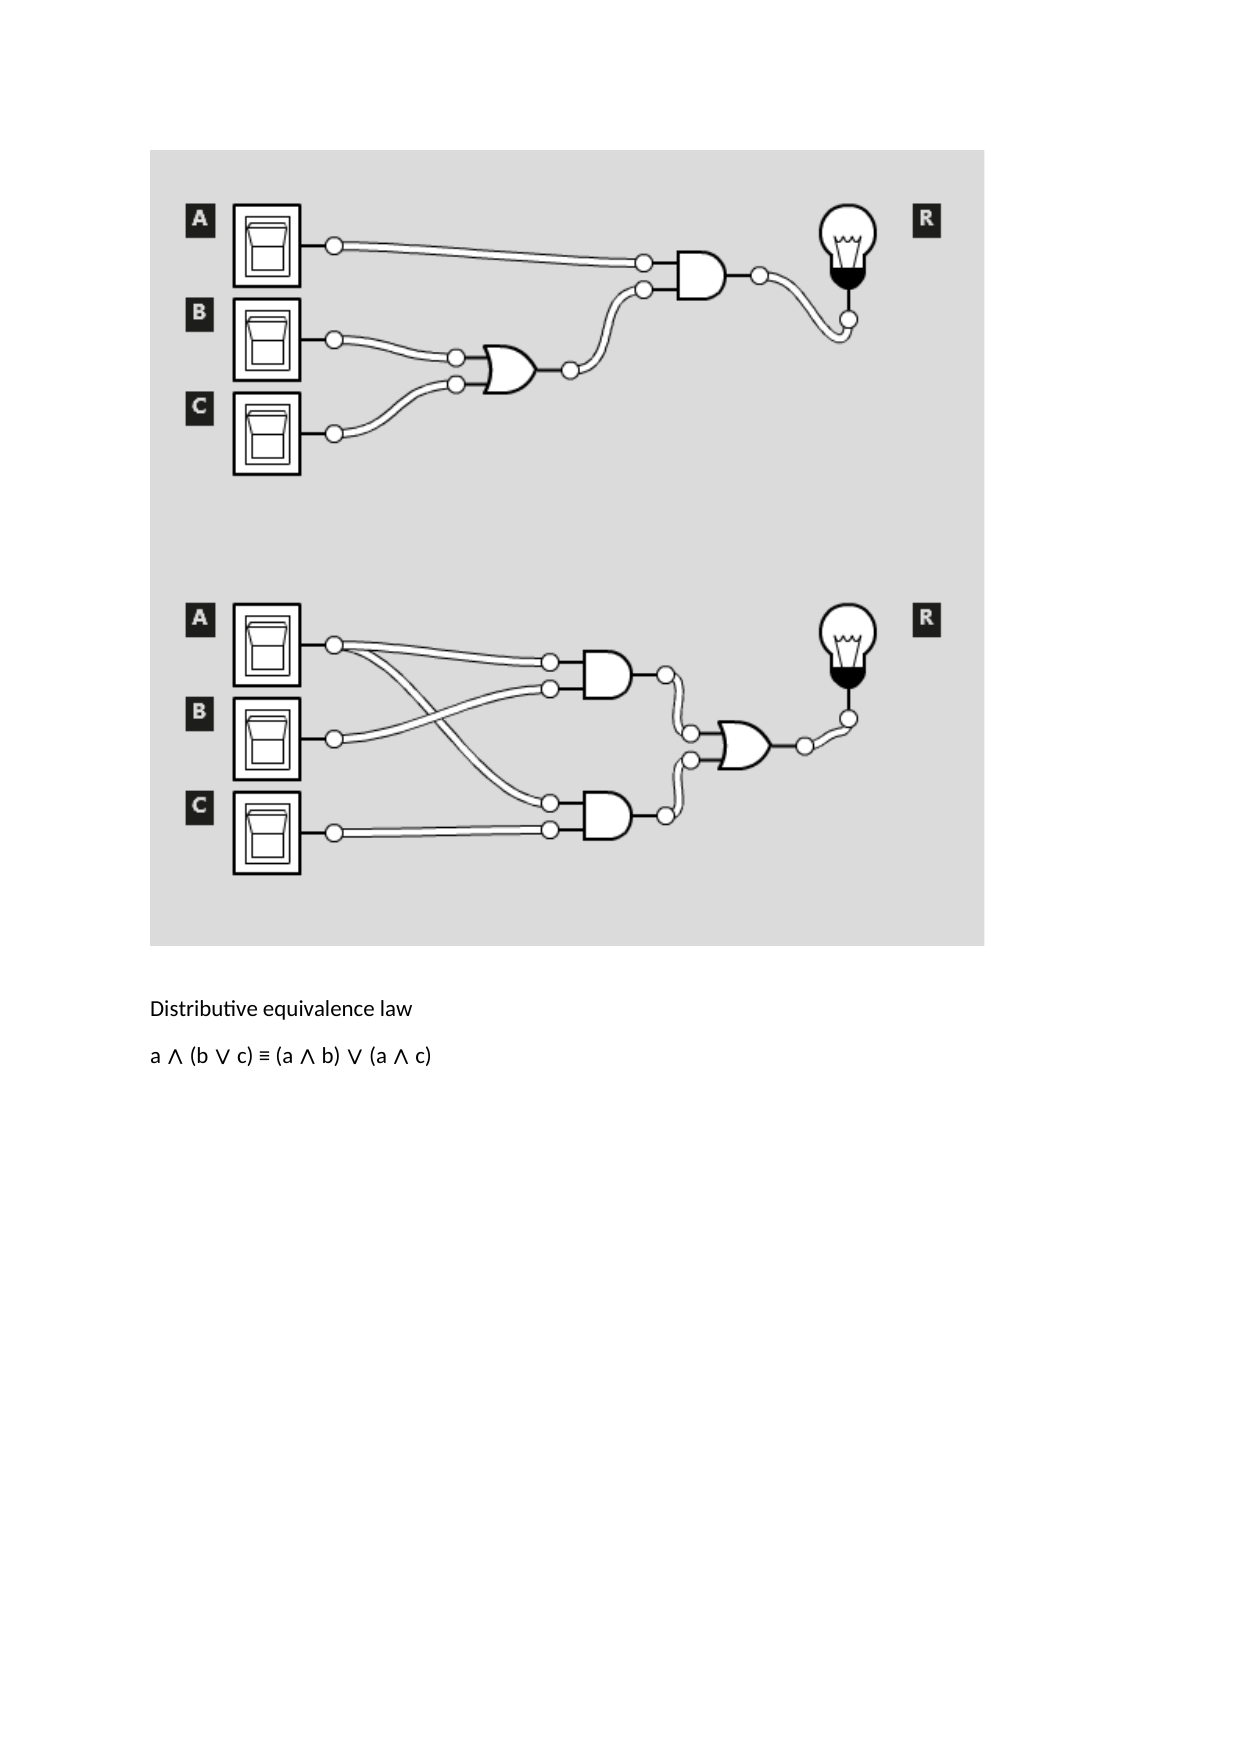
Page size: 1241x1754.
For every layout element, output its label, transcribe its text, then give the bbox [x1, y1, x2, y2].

text a ∧ (b ∨ c) ≡ (a ∧ b) ∨ (a ∧ c) [150, 1041, 1090, 1070]
picture [150, 150, 985, 946]
text Distributive equivalence law [150, 994, 1090, 1022]
